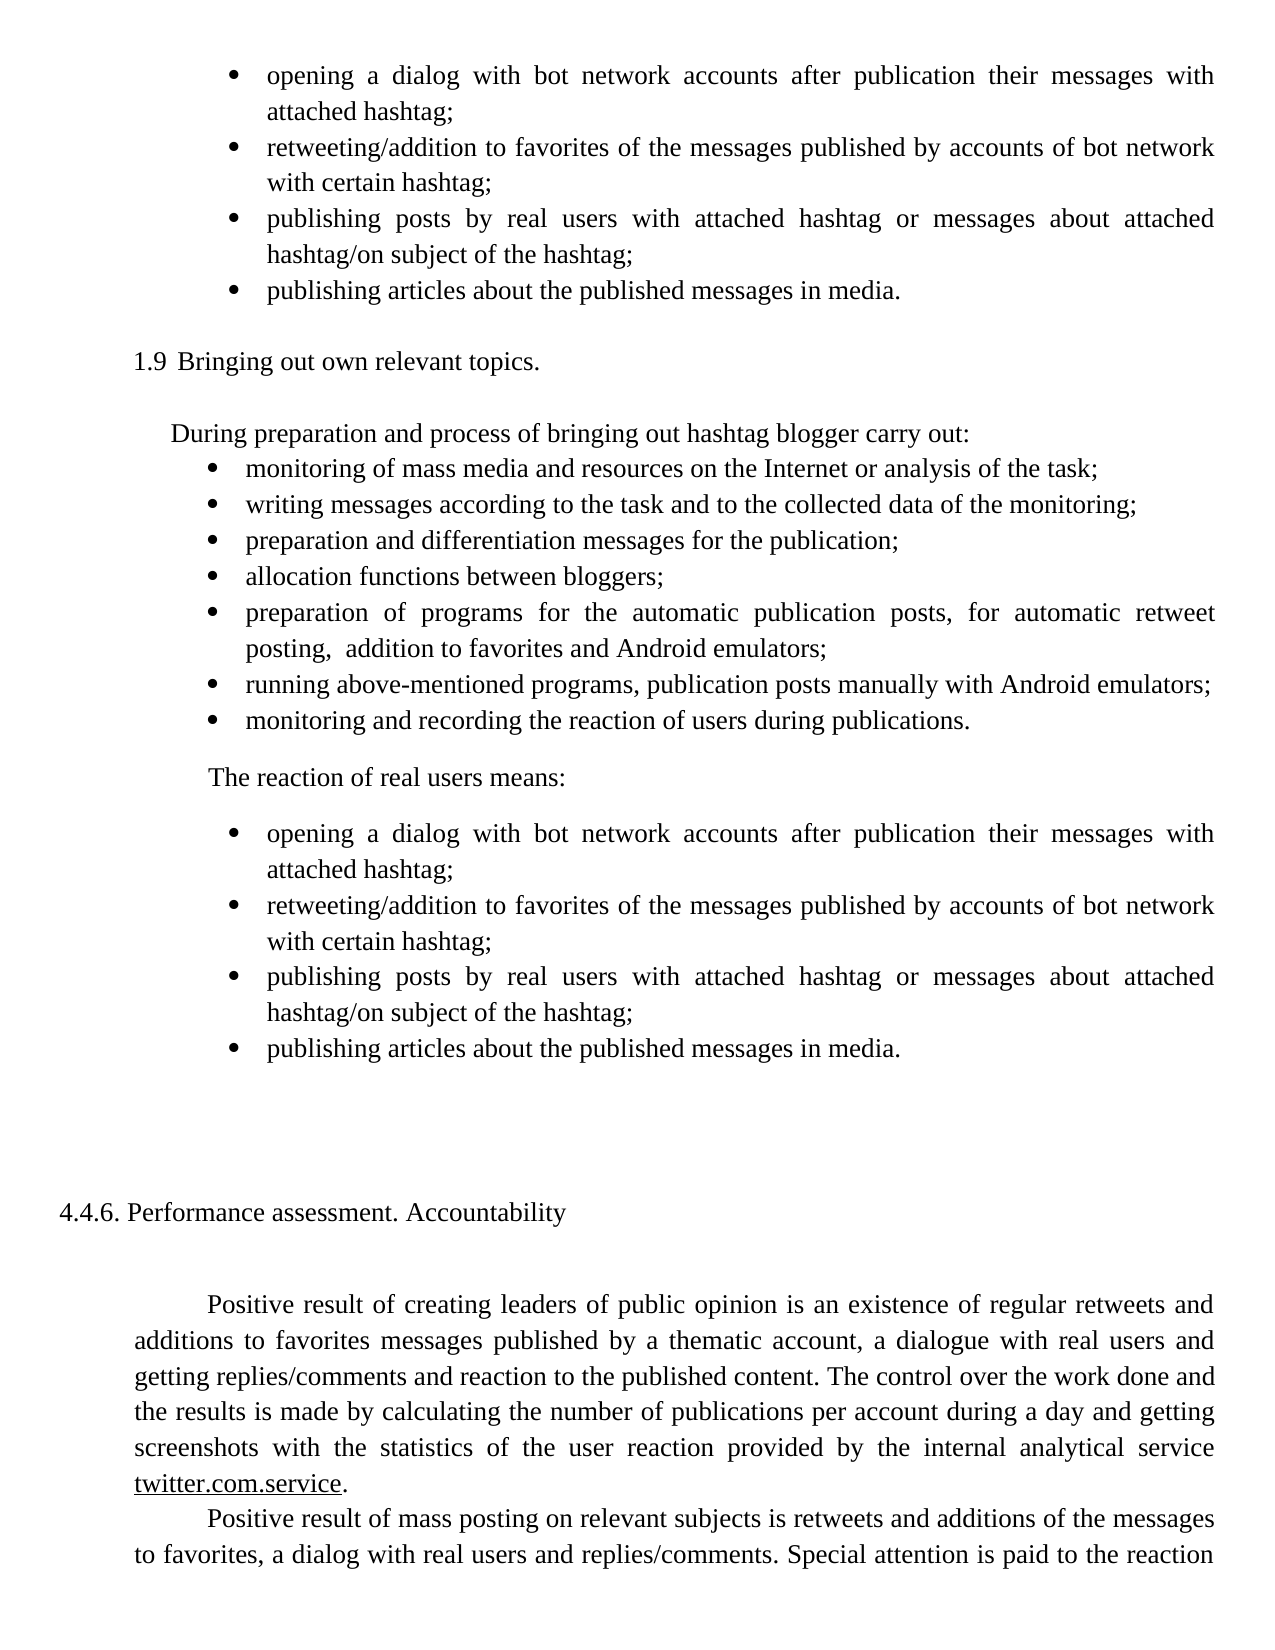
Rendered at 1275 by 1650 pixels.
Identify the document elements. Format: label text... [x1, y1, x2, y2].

list publishing posts by real users with attached hashtag or messages about attached hashtag/on subject of the hashtag; [229, 960, 1216, 1027]
text The reaction of real users means: [208, 761, 1216, 792]
list publishing articles about the published messages in media. [229, 274, 1216, 305]
list running above-mentioned programs, publication posts manually with Android emulators; [208, 668, 1216, 699]
text 4.4.6. Performance assessment. Accountability [59, 1196, 1216, 1227]
list writing messages according to the task and to the collected data of the monitoring; [208, 488, 1216, 520]
list Positive result of creating leaders of public opinion is an existence of regular retweets and additions to favorites messages published by a thematic account, a dialogue with real users and getting replies/comments and reaction to the published content. The control over the work done and the results is made by calculating the number of publications per account during a day and getting screenshots with the statistics of the user reaction provided by the internal analytical service twitter.com.service. [134, 1288, 1216, 1498]
list retweeting/addition to favorites of the messages published by accounts of bot network with certain hashtag; [229, 131, 1216, 198]
list publishing posts by real users with attached hashtag or messages about attached hashtag/on subject of the hashtag; [229, 202, 1216, 269]
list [134, 1502, 1216, 1569]
list opening a dialog with bot network accounts after publication their messages with attached hashtag; [229, 59, 1216, 126]
list Bringing out own relevant topics. [133, 345, 1216, 377]
list monitoring and recording the reaction of users during publications. [208, 704, 1216, 735]
list allocation functions between bloggers; [208, 560, 1216, 592]
list monitoring of mass media and resources on the Internet or analysis of the task; [208, 453, 1216, 484]
list publishing articles about the published messages in media. [229, 1032, 1216, 1063]
list preparation of programs for the automatic publication posts, for automatic retweet posting, addition to favorites and Android emulators; [208, 596, 1216, 663]
list opening a dialog with bot network accounts after publication their messages with attached hashtag; [229, 817, 1216, 884]
list During preparation and process of bringing out hashtag blogger carry out: [170, 417, 1216, 448]
list preparation and differentiation messages for the publication; [208, 524, 1216, 556]
list retweeting/addition to favorites of the messages published by accounts of bot network with certain hashtag; [229, 889, 1216, 956]
